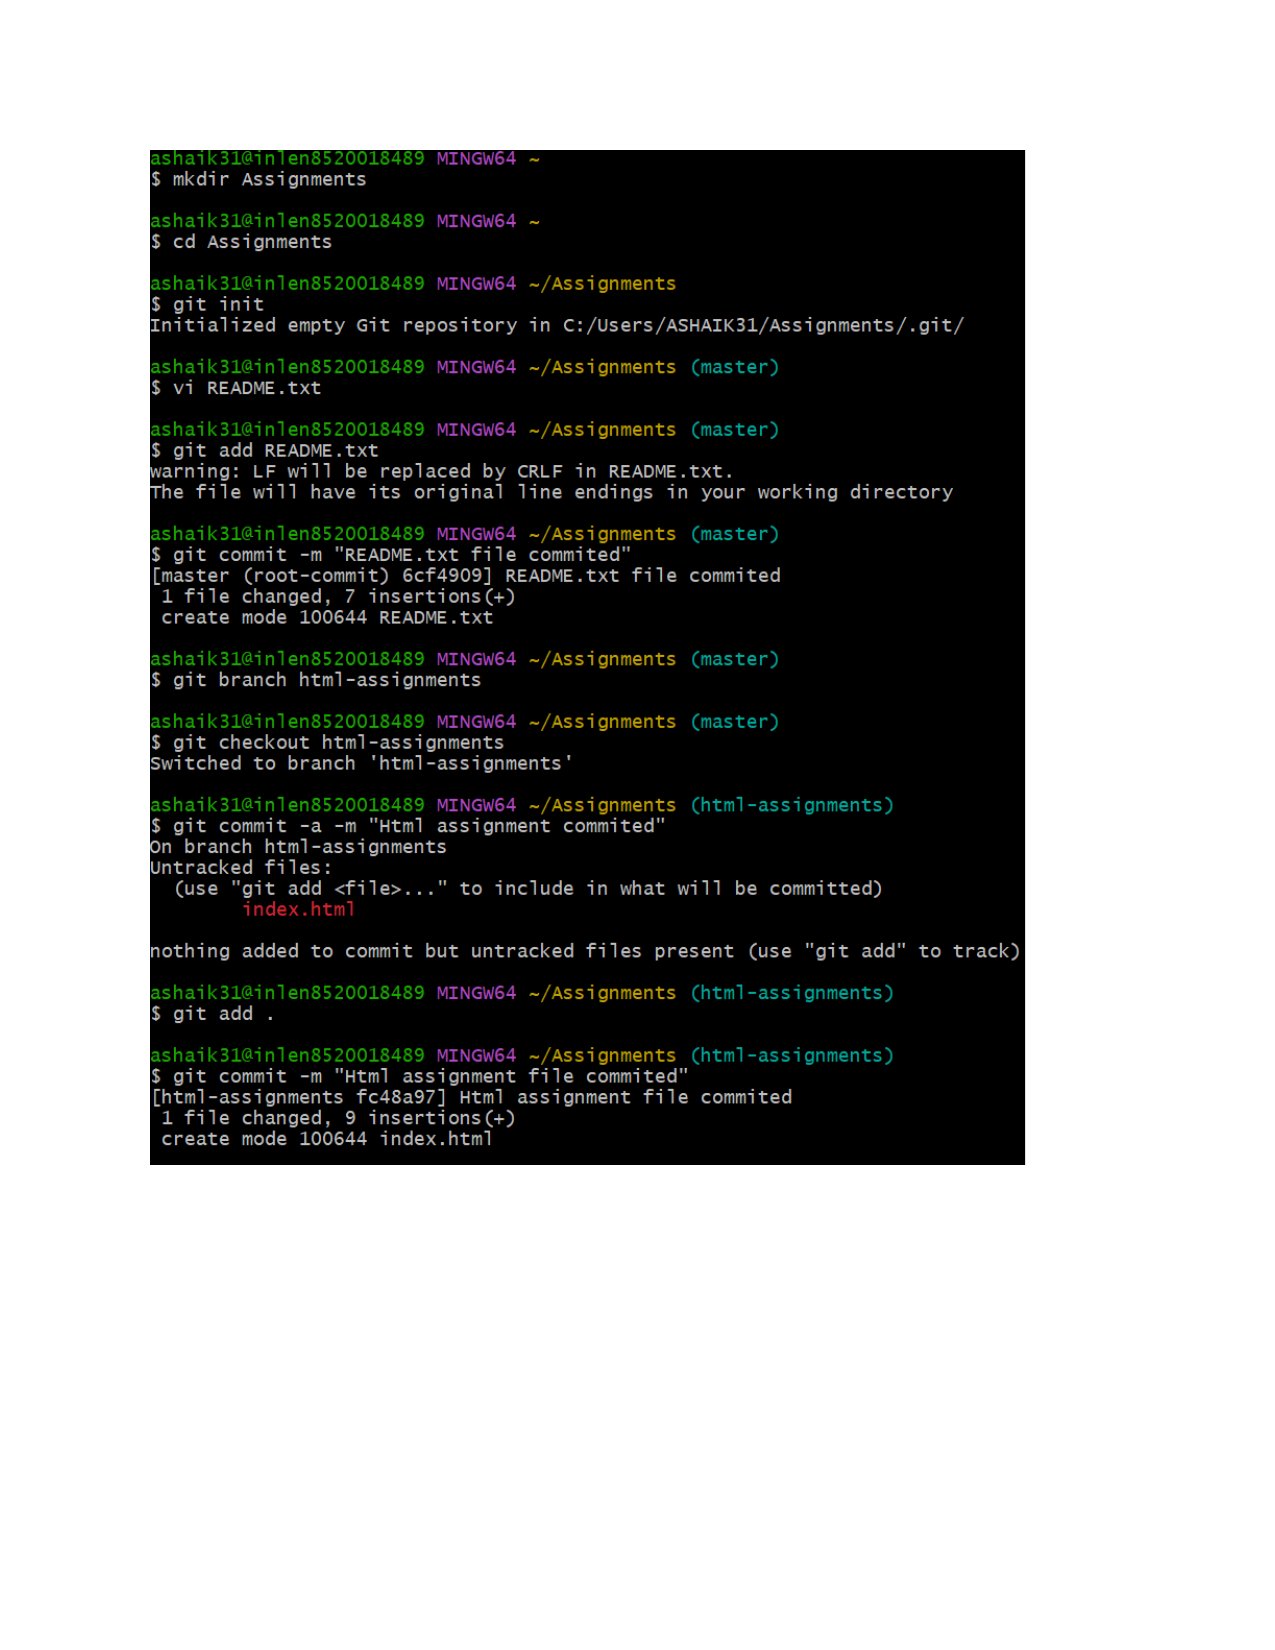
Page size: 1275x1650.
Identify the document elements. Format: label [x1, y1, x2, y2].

picture [150, 150, 1025, 1165]
